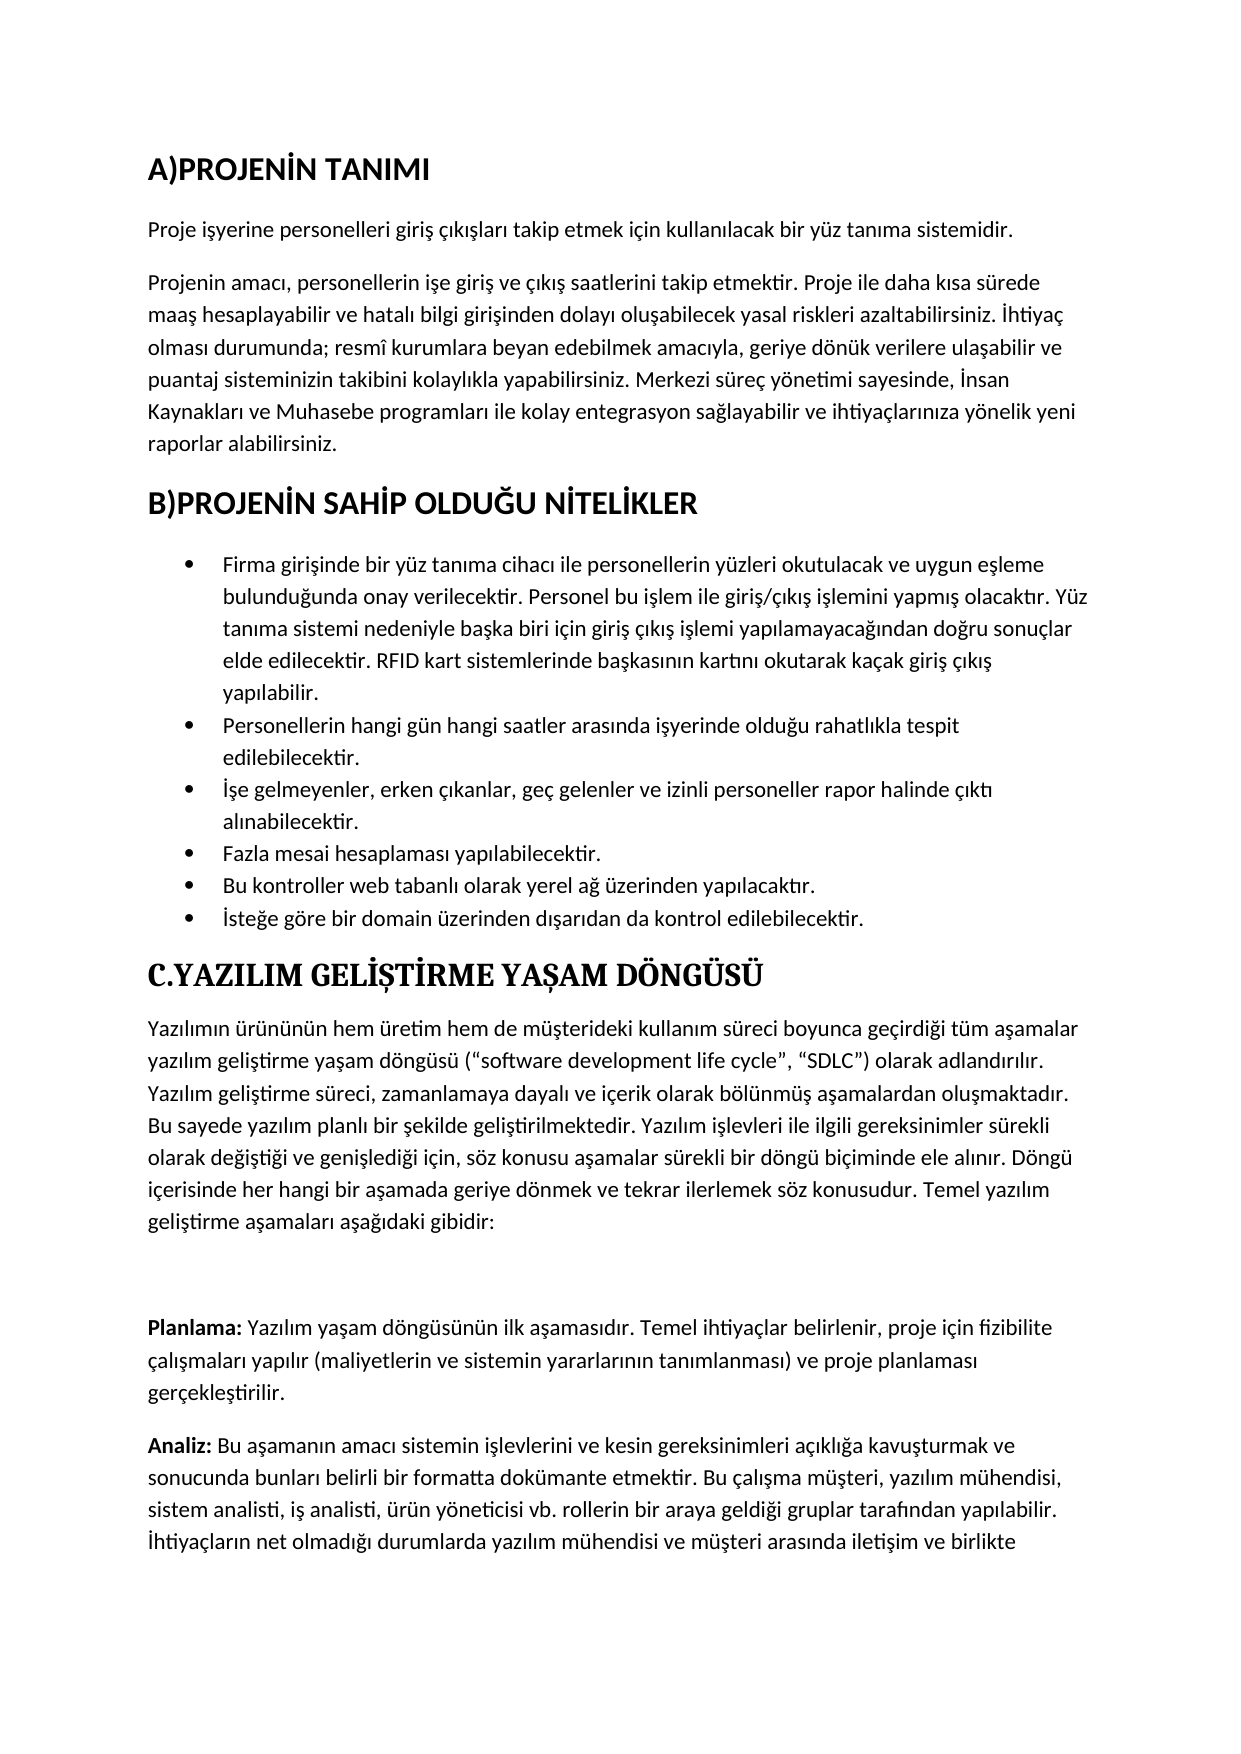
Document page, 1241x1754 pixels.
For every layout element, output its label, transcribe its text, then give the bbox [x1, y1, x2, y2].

subtitle C.YAZILIM GELİŞTİRME YAŞAM DÖNGÜSÜ [148, 957, 1093, 995]
list Bu kontroller web tabanlı olarak yerel ağ üzerinden yapılacaktır. [185, 872, 1093, 900]
list İşe gelmeyenler, erken çıkanlar, geç gelenler ve izinli personeller rapor halinde çıktı alınabilecektir. [185, 775, 1093, 835]
text Yazılımın ürününün hem üretim hem de müşterideki kullanım süreci boyunca geçirdiği tüm aşamalar yazılım geliştirme yaşam döngüsü (“software development life cycle”, “SDLC”) olarak adlandırılır. Yazılım geliştirme süreci, zamanlamaya dayalı ve içerik olarak bölünmüş aşamalardan oluşmaktadır. Bu sayede yazılım planlı bir şekilde geliştirilmektedir. Yazılım işlevleri ile ilgili gereksinimler sürekli olarak değiştiği ve genişlediği için, söz konusu aşamalar sürekli bir döngü biçiminde ele alınır. Döngü içerisinde her hangi bir aşamada geriye dönmek ve tekrar ilerlemek söz konusudur. Temel yazılım geliştirme aşamaları aşağıdaki gibidir: [148, 1014, 1093, 1236]
list Firma girişinde bir yüz tanıma cihacı ile personellerin yüzleri okutulacak ve uygun eşleme bulunduğunda onay verilecektir. Personel bu işlem ile giriş/çıkış işlemini yapmış olacaktır. Yüz tanıma sistemi nedeniyle başka biri için giriş çıkış işlemi yapılamayacağından doğru sonuçlar elde edilecektir. RFID kart sistemlerinde başkasının kartını okutarak kaçak giriş çıkış yapılabilir. [185, 550, 1093, 707]
list İsteğe göre bir domain üzerinden dışarıdan da kontrol edilebilecektir. [185, 904, 1093, 932]
text Projenin amacı, personellerin işe giriş ve çıkış saatlerini takip etmektir. Proje ile daha kısa sürede maaş hesaplayabilir ve hatalı bilgi girişinden dolayı oluşabilecek yasal riskleri azaltabilirsiniz. İhtiyaç olması durumunda; resmî kurumlara beyan edebilmek amacıyla, geriye dönük verilere ulaşabilir ve puantaj sisteminizin takibini kolaylıkla yapabilirsiniz. Merkezi süreç yönetimi sayesinde, İnsan Kaynakları ve Muhasebe programları ile kolay entegrasyon sağlayabilir ve ihtiyaçlarınıza yönelik yeni raporlar alabilirsiniz. [148, 268, 1093, 457]
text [148, 1431, 1093, 1556]
text B)PROJENİN SAHİP OLDUĞU NİTELİKLER [148, 482, 1093, 523]
list Fazla mesai hesaplaması yapılabilecektir. [185, 839, 1093, 867]
list Personellerin hangi gün hangi saatler arasında işyerinde olduğu rahatlıkla tespit edilebilecektir. [185, 711, 1093, 771]
text Proje işyerine personelleri giriş çıkışları takip etmek için kullanılacak bir yüz tanıma sistemidir. [148, 215, 1093, 243]
text Planlama: Yazılım yaşam döngüsünün ilk aşamasıdır. Temel ihtiyaçlar belirlenir, proje için fizibilite çalışmaları yapılır (maliyetlerin ve sistemin yararlarının tanımlanması) ve proje planlaması gerçekleştirilir. [148, 1313, 1093, 1406]
text A)PROJENİN TANIMI [148, 148, 1093, 188]
